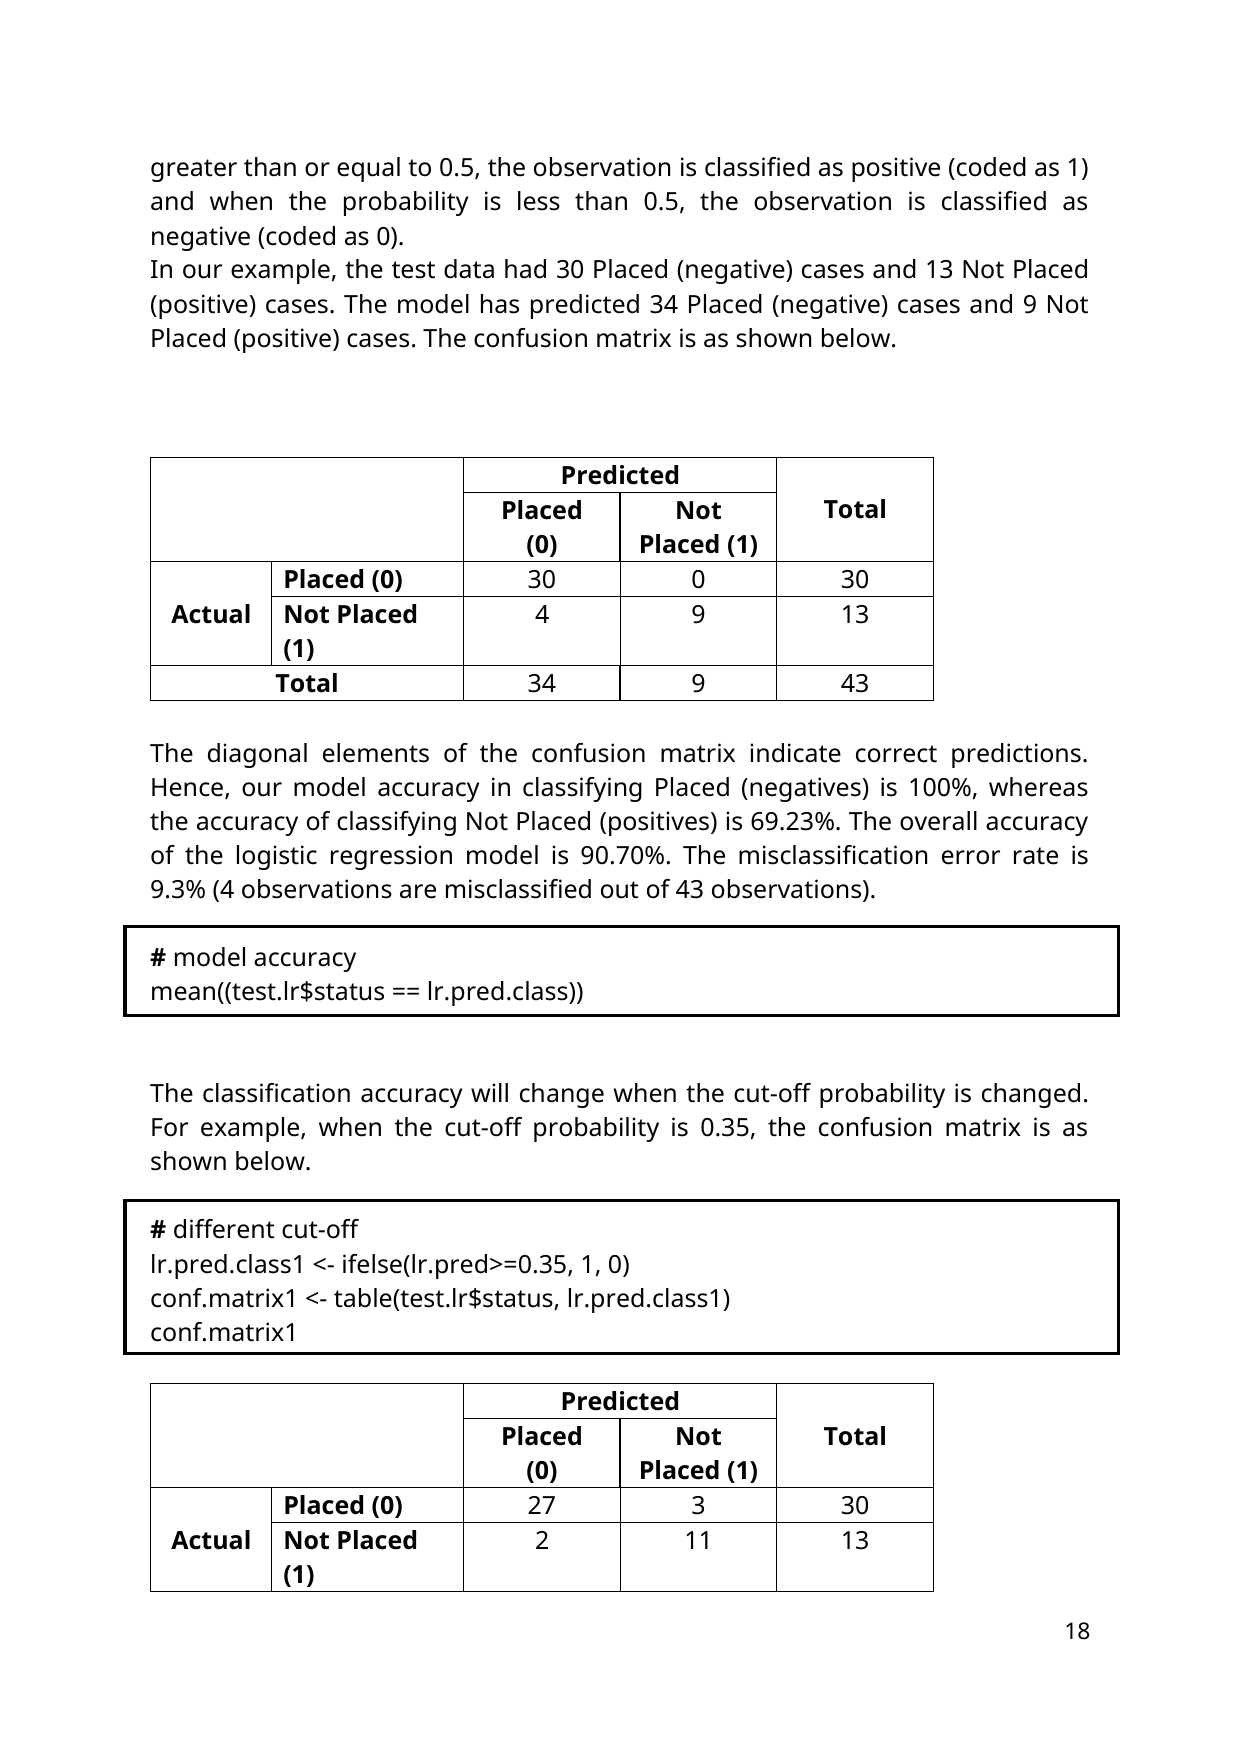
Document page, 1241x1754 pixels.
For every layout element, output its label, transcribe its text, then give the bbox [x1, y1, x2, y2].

table_cell 27 [464, 1488, 620, 1522]
table_cell Placed (0) [272, 1488, 463, 1522]
table_cell Placed (0) [464, 493, 619, 561]
table_cell 9 [621, 597, 776, 665]
table_cell 3 [621, 1488, 776, 1522]
text The classification accuracy will change when the cut-off probability is changed. For example, when the cut-off probability is 0.35, the confusion matrix is as shown below. [150, 1076, 1090, 1178]
text conf.matrix1 <- table(test.lr$status, lr.pred.class1) [150, 1280, 1090, 1314]
table_cell Placed (0) [464, 1419, 619, 1487]
table_cell Placed (0) [272, 562, 463, 596]
table_cell Actual [151, 562, 271, 665]
text The diagonal elements of the confusion matrix indicate correct predictions. Hence, our model accuracy in classifying Placed (negatives) is 100%, whereas the accuracy of classifying Not Placed (positives) is 69.23%. The overall accuracy of the logistic regression model is 90.70%. The misclassification error rate is 9.3% (4 observations are misclassified out of 43 observations). [150, 735, 1090, 906]
text # model accuracy [150, 940, 1090, 974]
table_cell 13 [777, 597, 933, 665]
table_header [151, 1384, 463, 1487]
table_cell Not Placed (1) [272, 1523, 463, 1591]
table_cell 2 [464, 1523, 620, 1591]
table_cell Not Placed (1) [272, 597, 463, 665]
table_header Total [777, 458, 933, 561]
table_cell Actual [151, 1488, 271, 1591]
table_header Total [777, 1384, 933, 1487]
table_header [151, 458, 463, 561]
text # different cut-off [150, 1212, 1090, 1246]
table_cell Not Placed (1) [621, 493, 776, 561]
table_cell Total [151, 666, 463, 700]
table_cell 34 [464, 666, 619, 700]
table_cell 0 [621, 562, 776, 596]
text lr.pred.class1 <- ifelse(lr.pred>=0.35, 1, 0) [150, 1246, 1090, 1280]
table_cell Not Placed (1) [621, 1419, 776, 1487]
table_cell 9 [621, 666, 776, 700]
table_cell 30 [777, 562, 933, 596]
text conf.matrix1 [150, 1314, 1090, 1348]
table_cell 30 [777, 1488, 933, 1522]
table_header Predicted [464, 1384, 776, 1418]
table_header Predicted [464, 458, 776, 492]
text In our example, the test data had 30 Placed (negative) cases and 13 Not Placed (positive) cases. The model has predicted 34 Placed (negative) cases and 9 Not Placed (positive) cases. The confusion matrix is as shown below. [150, 252, 1090, 354]
text mean((test.lr$status == lr.pred.class)) [150, 974, 1090, 1008]
table_cell 30 [464, 562, 620, 596]
table_cell 43 [777, 666, 933, 700]
table_cell 13 [777, 1523, 933, 1591]
table_cell 11 [621, 1523, 776, 1591]
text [150, 150, 1090, 252]
table_cell 4 [464, 597, 620, 665]
